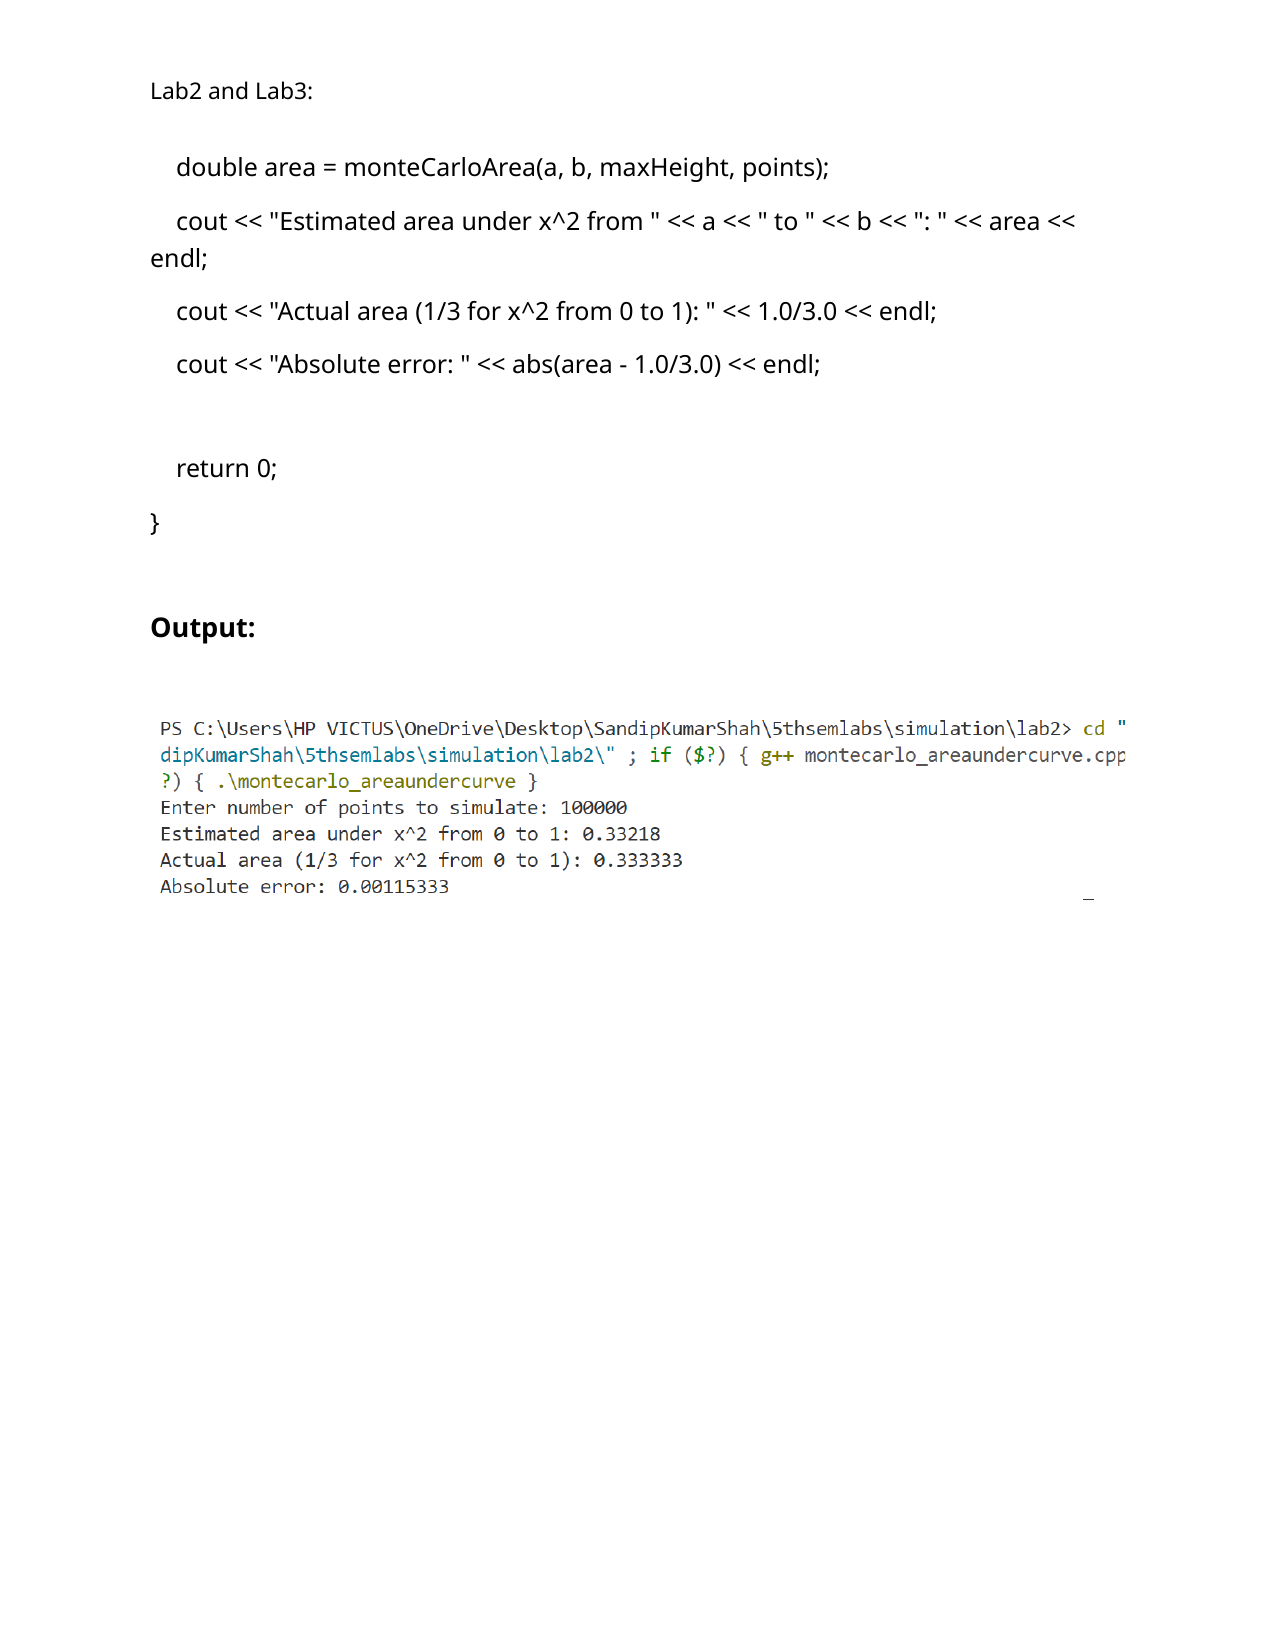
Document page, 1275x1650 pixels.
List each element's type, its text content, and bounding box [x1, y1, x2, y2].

text return 0; [150, 451, 1125, 485]
text Output: [150, 608, 1125, 645]
text cout << "Absolute error: " << abs(area - 1.0/3.0) << endl; [150, 347, 1125, 381]
text double area = monteCarloArea(a, b, maxHeight, points); [150, 150, 1125, 184]
picture [150, 715, 1125, 900]
text cout << "Actual area (1/3 for x^2 from 0 to 1): " << 1.0/3.0 << endl; [150, 294, 1125, 328]
text cout << "Estimated area under x^2 from " << a << " to " << b << ": " << area << endl; [150, 203, 1125, 274]
text } [150, 504, 1125, 538]
